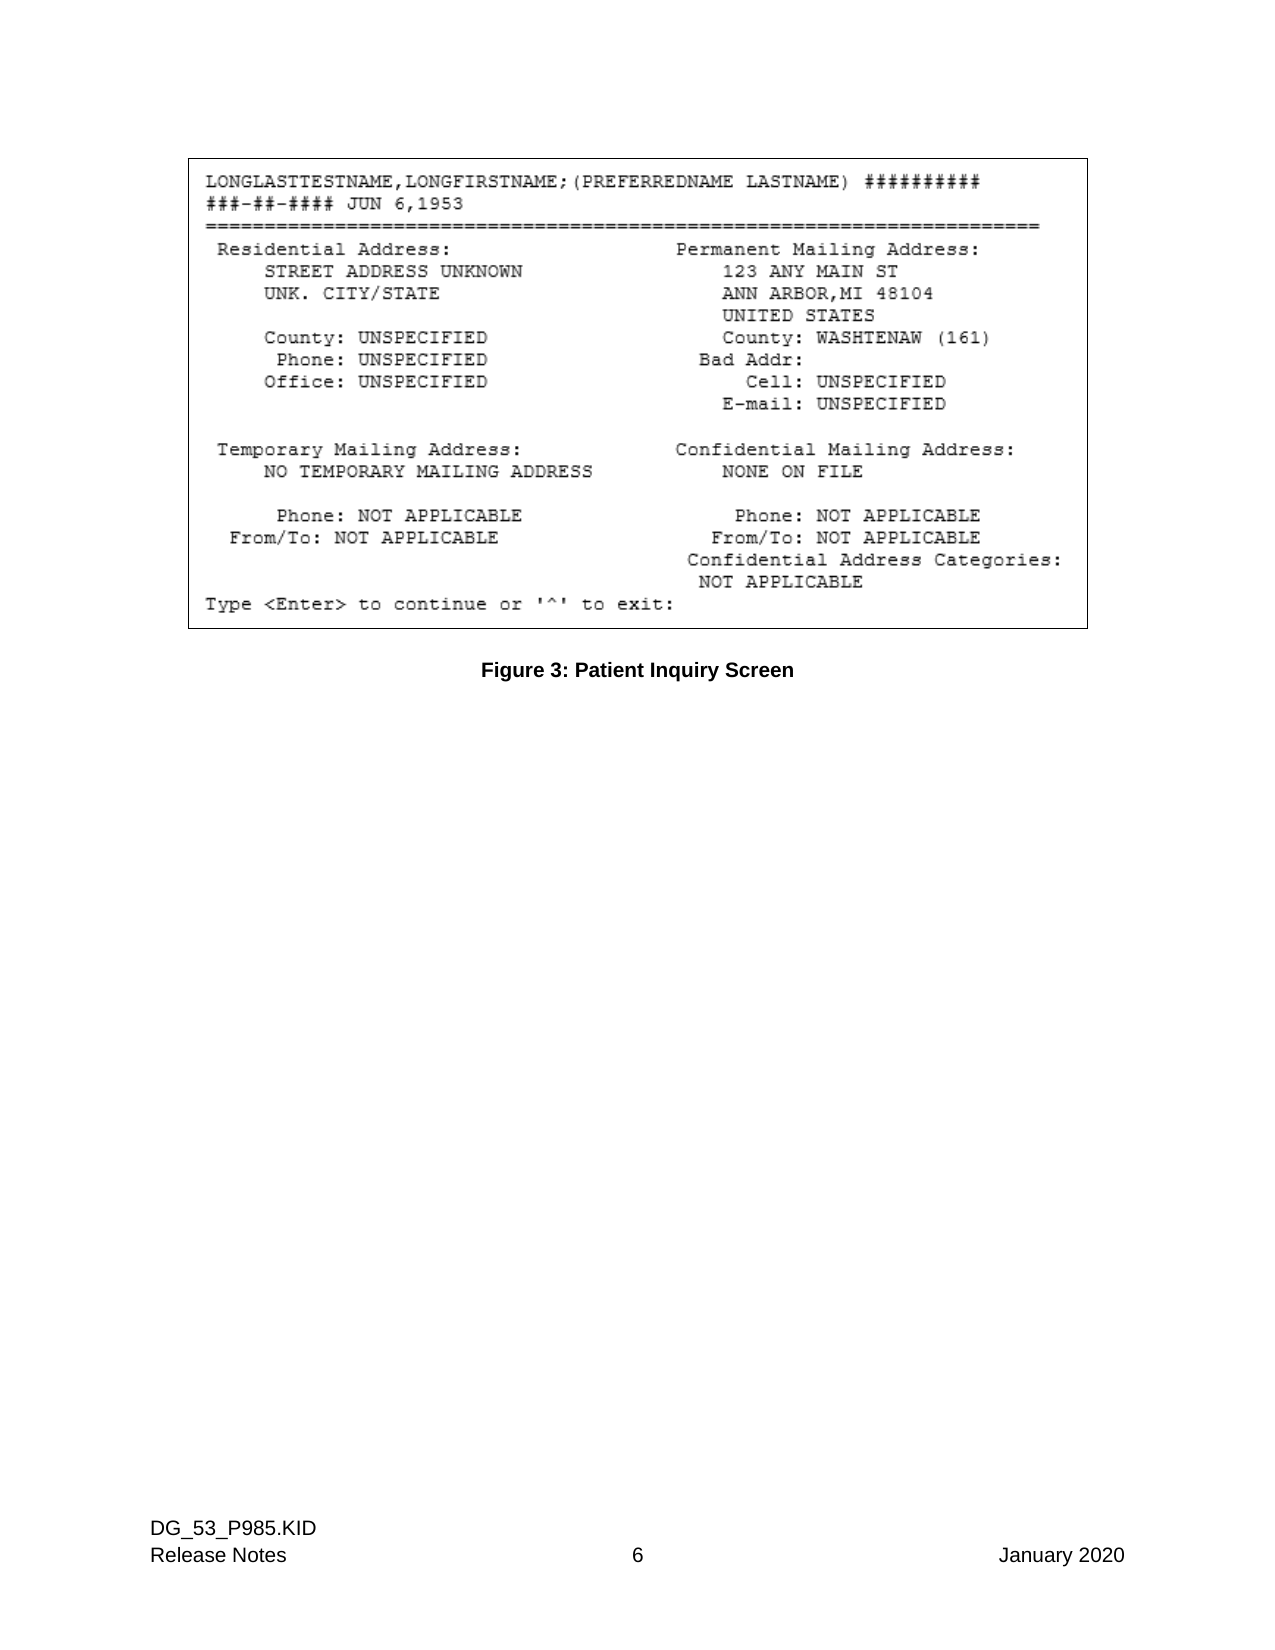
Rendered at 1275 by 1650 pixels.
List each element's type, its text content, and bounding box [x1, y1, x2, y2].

text Figure 3: Patient Inquiry Screen [150, 657, 1125, 681]
picture [189, 159, 1087, 628]
